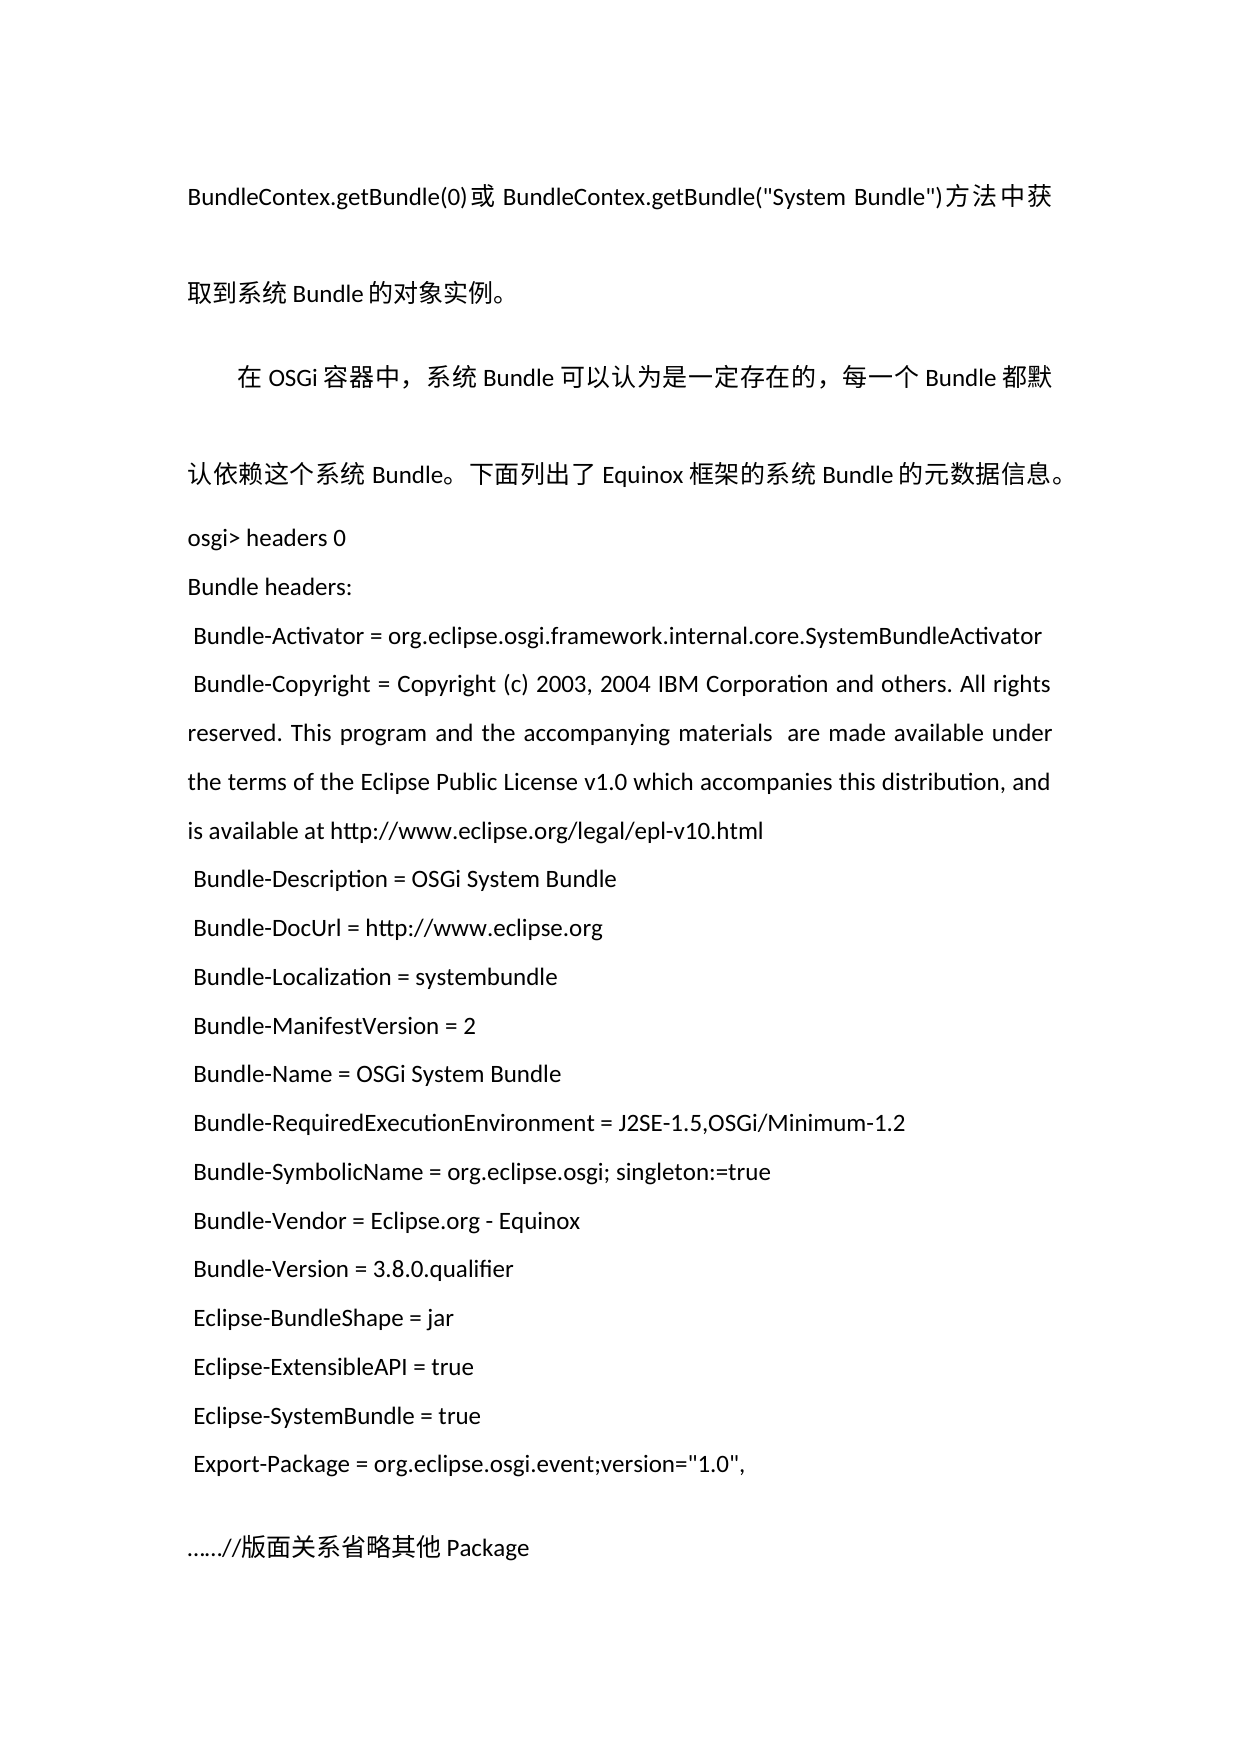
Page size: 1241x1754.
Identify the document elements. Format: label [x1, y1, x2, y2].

text [187, 162, 1053, 324]
text [187, 343, 1053, 1578]
